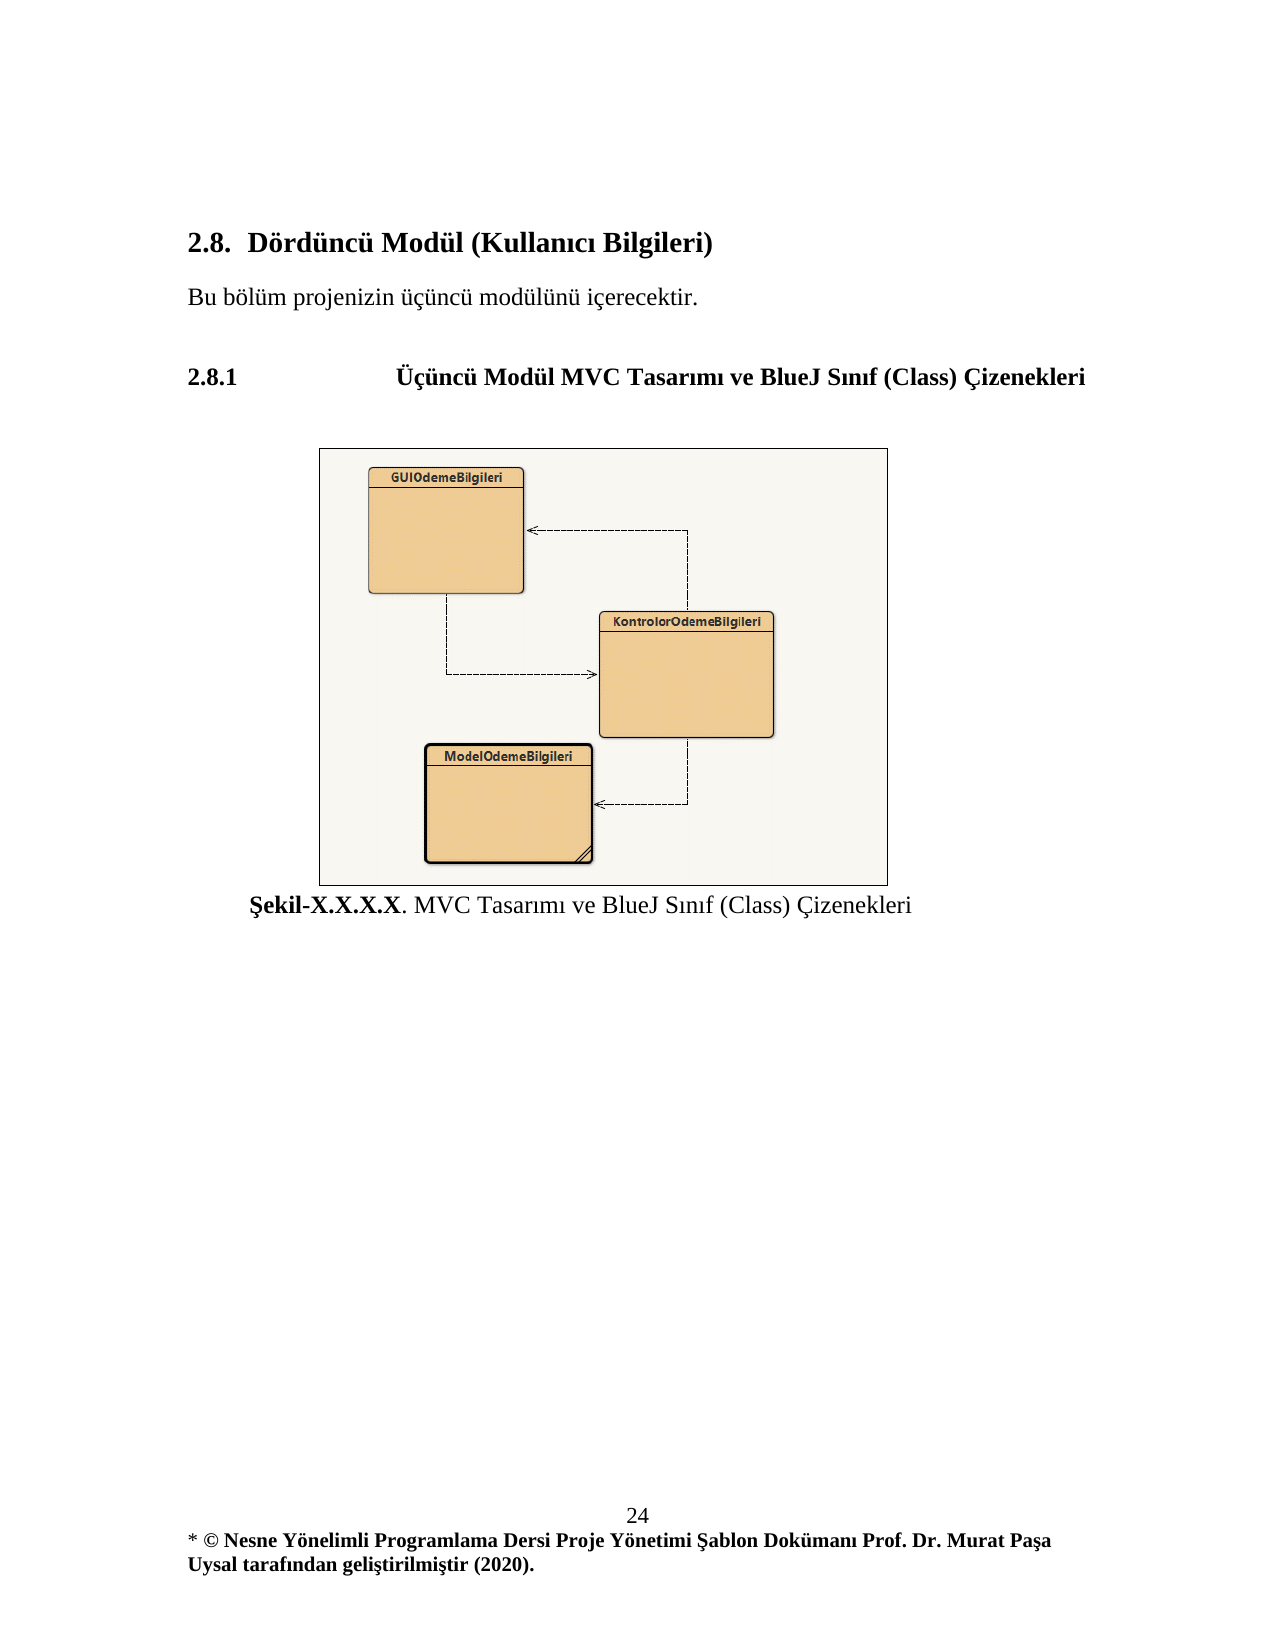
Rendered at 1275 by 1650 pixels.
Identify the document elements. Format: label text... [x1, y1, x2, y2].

subtitle Dördüncü Modül (Kullanıcı Bilgileri) [187, 232, 478, 257]
picture [320, 449, 887, 885]
text Bu bölüm projenizin üçüncü modülünü içerecektir. [187, 282, 1087, 311]
subtitle Üçüncü Modül MVC Tasarımı ve BlueJ Sınıf (Class) Çizenekleri [187, 365, 1087, 390]
subtitle Dördüncü Modül (Kullanıcı Bilgileri) [476, 232, 708, 257]
subtitle Dördüncü Modül (Kullanıcı Bilgileri) [705, 232, 1087, 257]
